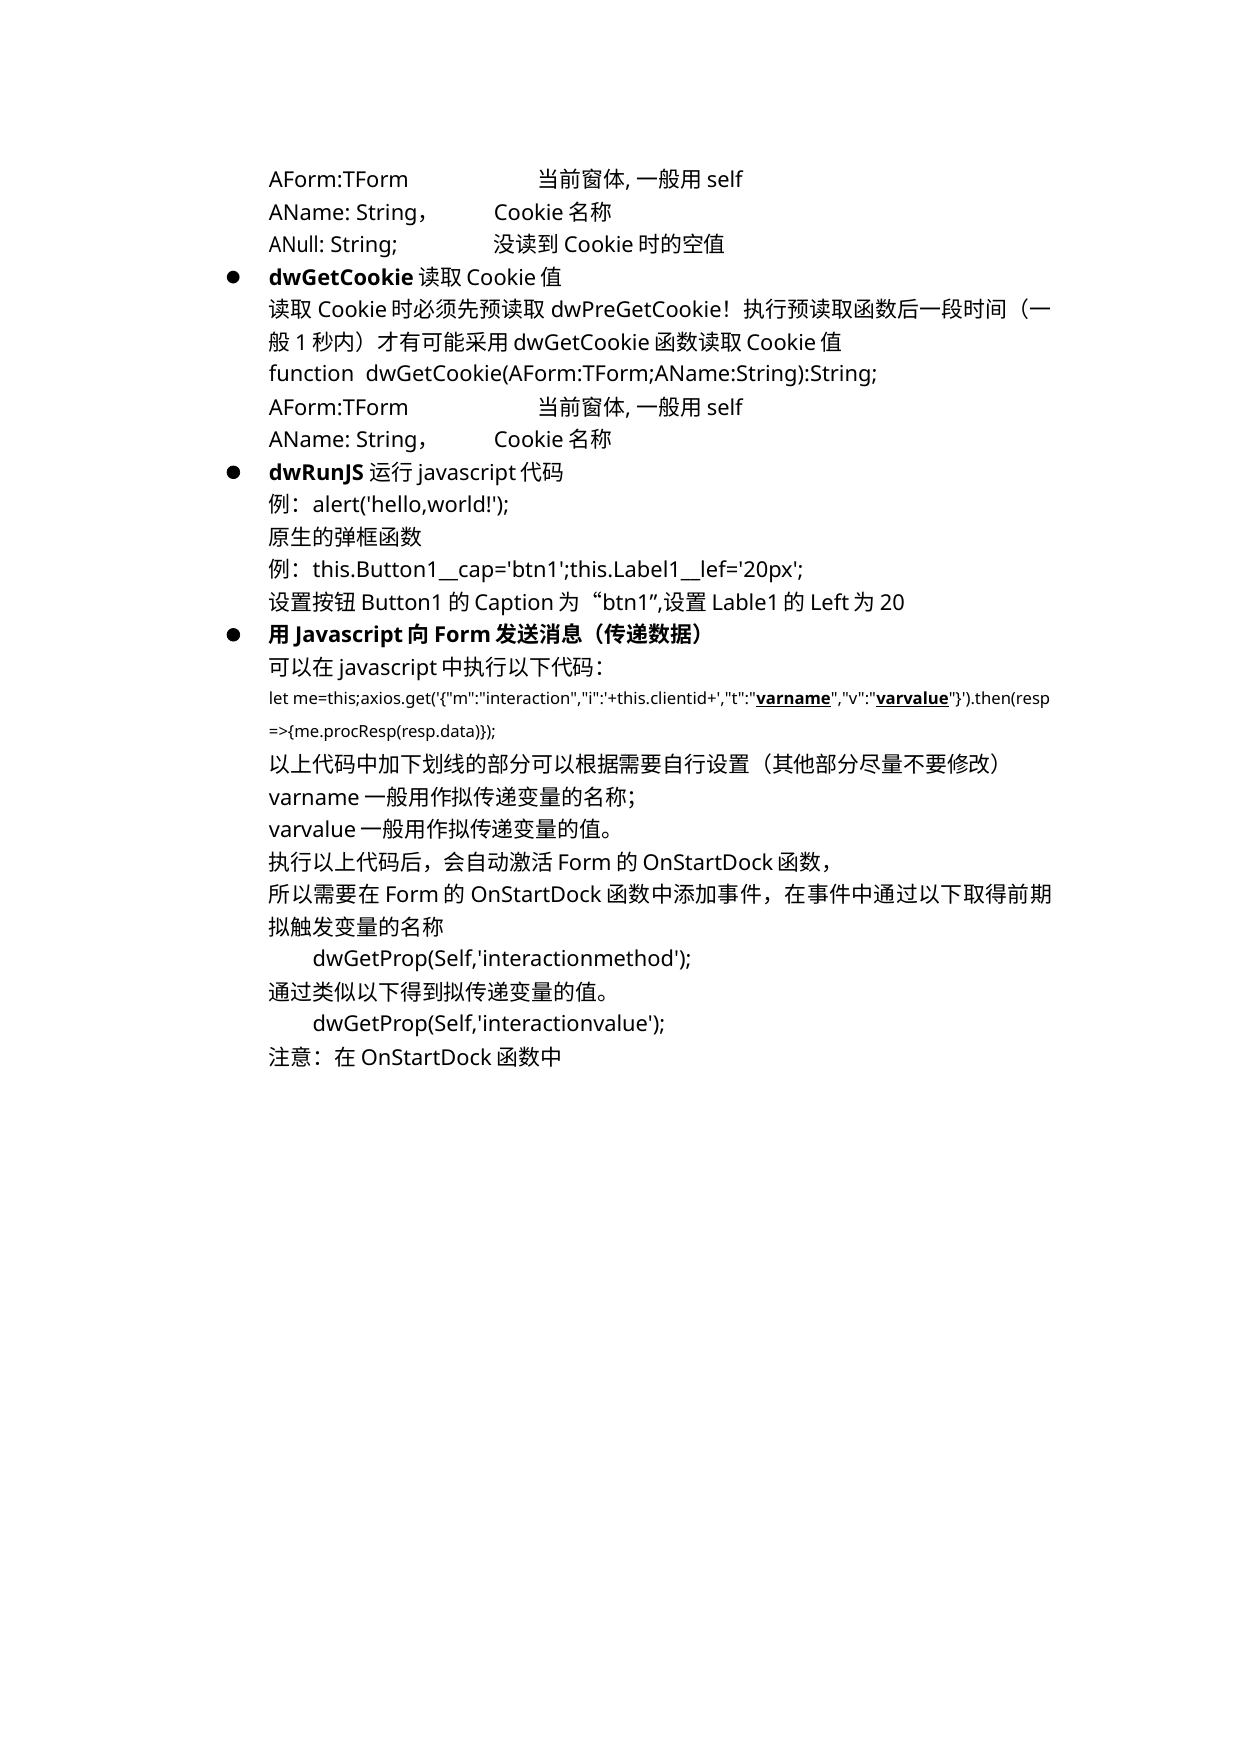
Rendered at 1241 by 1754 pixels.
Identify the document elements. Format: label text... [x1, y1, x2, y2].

list 例：alert('hello,world!'); [269, 487, 1053, 519]
list dwGetProp(Self,'interactionmethod'); [306, 942, 1053, 974]
list dwGetProp(Self,'interactionvalue'); [306, 1007, 1053, 1039]
list 读取Cookie时必须先预读取dwPreGetCookie！执行预读取函数后一段时间（一般1秒内）才有可能采用dwGetCookie函数读取Cookie值 [269, 292, 1053, 357]
list dwGetCookie读取Cookie值 [225, 259, 1053, 292]
list varname一般用作拟传递变量的名称； [269, 779, 1053, 812]
list AName: String， Cookie名称 [269, 194, 1053, 227]
list let me=this;axios.get('{"m":"interaction","i":'+this.clientid+',"t":"varname","v":"varvalue"}').then(resp =>{me.procResp(resp.data)}); [269, 682, 1053, 747]
list 原生的弹框函数 [269, 519, 1053, 552]
list dwRunJS 运行javascript代码 [225, 454, 1053, 487]
list 用Javascript向Form发送消息（传递数据） [225, 617, 1053, 649]
list AName: String， Cookie名称 [269, 422, 1053, 454]
list 注意：在OnStartDock函数中 [269, 1039, 1053, 1072]
list function dwGetCookie(AForm:TForm;AName:String):String; [269, 357, 1053, 389]
list AForm:TForm 当前窗体, 一般用self [269, 389, 1053, 422]
list 设置按钮Button1的Caption为“btn1”,设置Lable1的Left为20 [269, 584, 1053, 617]
list 所以需要在Form的OnStartDock函数中添加事件，在事件中通过以下取得前期拟触发变量的名称 [269, 877, 1053, 942]
list 执行以上代码后，会自动激活Form的OnStartDock函数， [269, 844, 1053, 877]
list varvalue一般用作拟传递变量的值。 [269, 812, 1053, 844]
list 可以在javascript中执行以下代码： [269, 649, 1053, 682]
list ANull: String; 没读到Cookie时的空值 [269, 227, 1053, 259]
list AForm:TForm 当前窗体, 一般用self [269, 162, 1053, 194]
list 以上代码中加下划线的部分可以根据需要自行设置（其他部分尽量不要修改） [269, 747, 1053, 779]
list 通过类似以下得到拟传递变量的值。 [225, 974, 1053, 1007]
list 例：this.Button1__cap='btn1';this.Label1__lef='20px'; [269, 552, 1053, 584]
